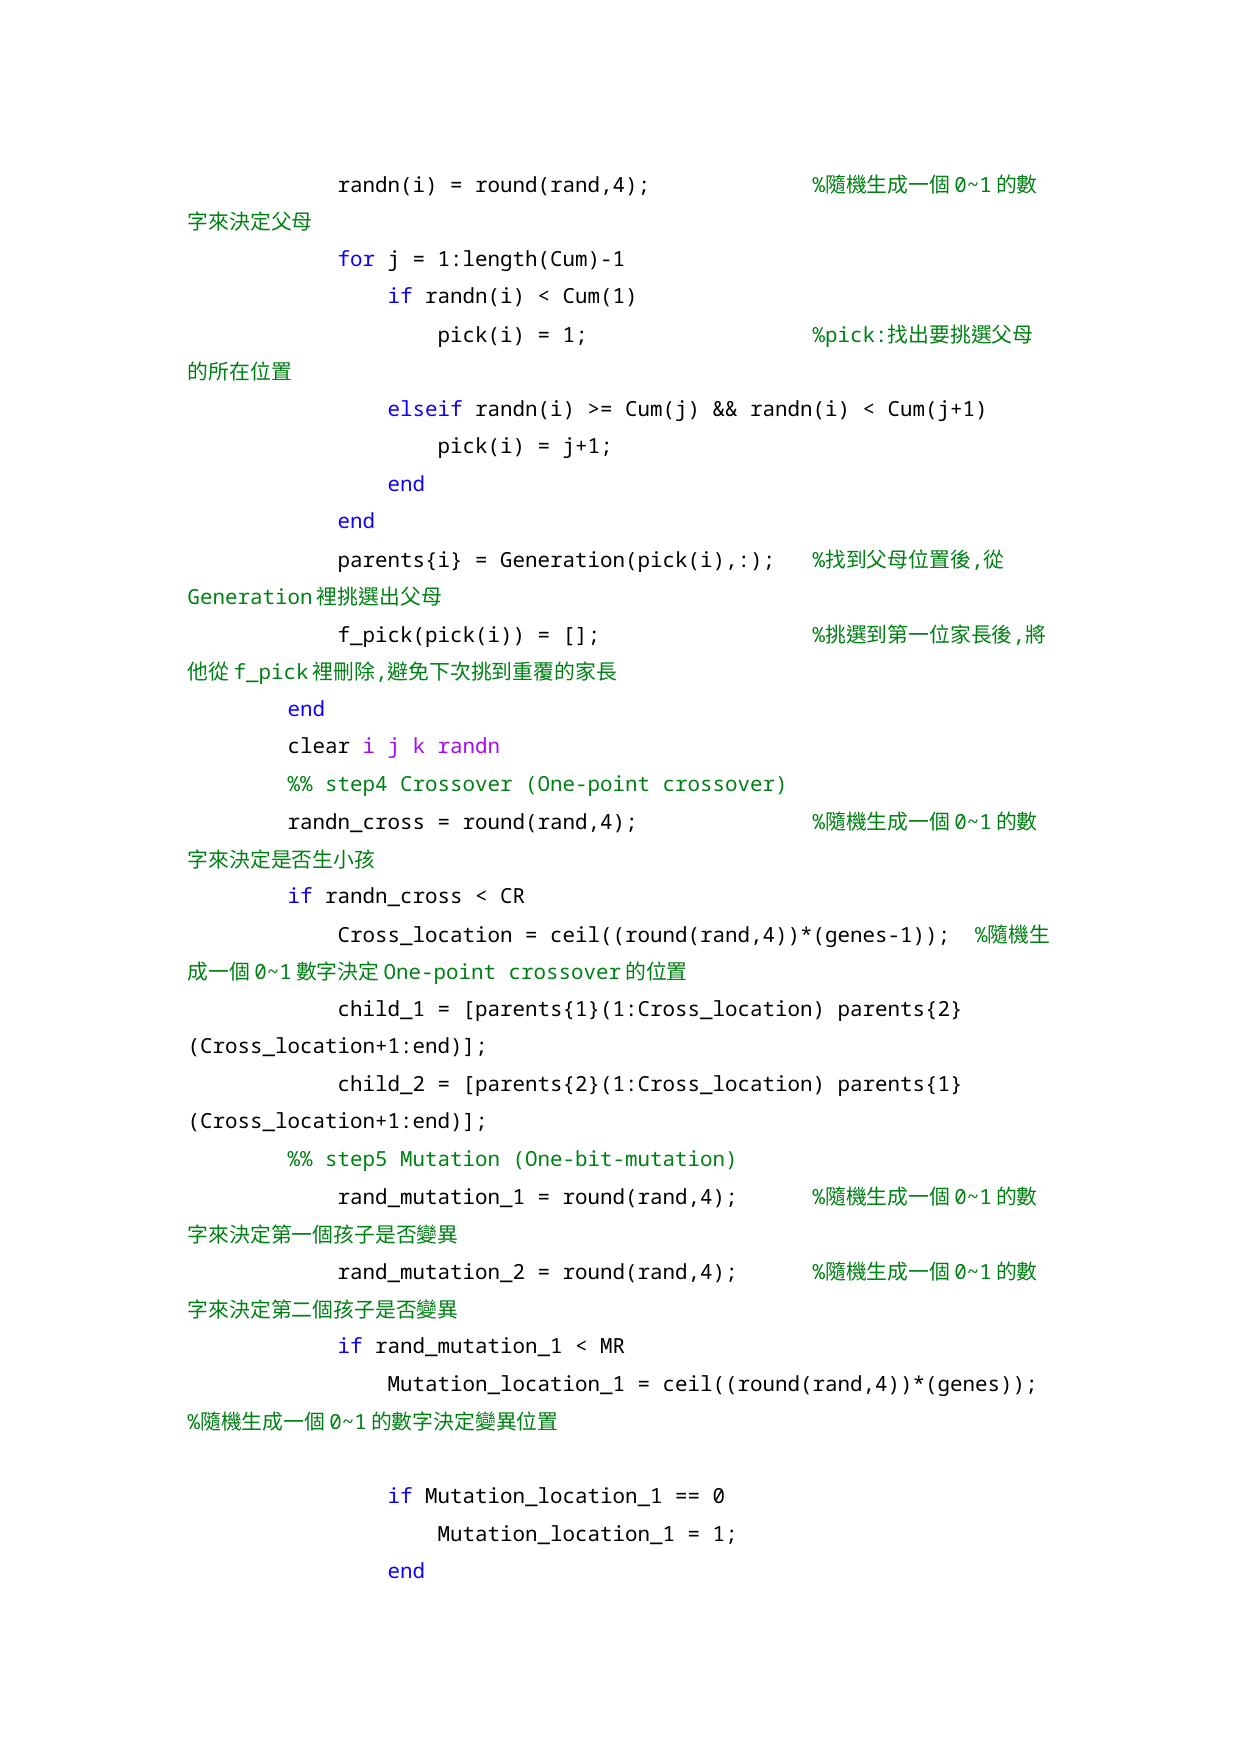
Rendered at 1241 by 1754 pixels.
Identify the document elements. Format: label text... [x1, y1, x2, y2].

text rand_mutation_2 = round(rand,4); %隨機生成一個0~1的數字來決定第二個孩子是否變異 [187, 1252, 1053, 1327]
text end [187, 502, 1053, 539]
text elseif randn(i) >= Cum(j) && randn(i) < Cum(j+1) [187, 389, 1053, 427]
text if Mutation_location_1 == 0 [187, 1477, 1053, 1514]
text child_2 = [parents{2}(1:Cross_location) parents{1}(Cross_location+1:end)]; [187, 1064, 1053, 1139]
text rand_mutation_1 = round(rand,4); %隨機生成一個0~1的數字來決定第一個孩子是否變異 [187, 1177, 1053, 1252]
text randn_cross = round(rand,4); %隨機生成一個0~1的數字來決定是否生小孩 [187, 802, 1053, 877]
text if rand_mutation_1 < MR [187, 1327, 1053, 1364]
text %% step5 Mutation (One-bit-mutation) [187, 1139, 1053, 1177]
text end [187, 689, 1053, 727]
text end [187, 464, 1053, 502]
text randn(i) = round(rand,4); %隨機生成一個0~1的數字來決定父母 [187, 164, 1053, 239]
text Cross_location = ceil((round(rand,4))*(genes-1)); %隨機生成一個0~1數字決定One-point crossover的位置 [187, 914, 1053, 989]
text end [187, 1552, 1053, 1589]
text Mutation_location_1 = ceil((round(rand,4))*(genes)); %隨機生成一個0~1的數字決定變異位置 [187, 1364, 1053, 1439]
text Mutation_location_1 = 1; [187, 1514, 1053, 1552]
text child_1 = [parents{1}(1:Cross_location) parents{2}(Cross_location+1:end)]; [187, 989, 1053, 1064]
text f_pick(pick(i)) = []; %挑選到第一位家長後,將他從f_pick裡刪除,避免下次挑到重覆的家長 [187, 614, 1053, 689]
text if randn_cross < CR [187, 877, 1053, 914]
text clear i j k randn [187, 727, 1053, 764]
text %% step4 Crossover (One-point crossover) [187, 764, 1053, 802]
text parents{i} = Generation(pick(i),:); %找到父母位置後,從Generation裡挑選出父母 [187, 539, 1053, 614]
text pick(i) = j+1; [187, 427, 1053, 464]
text if randn(i) < Cum(1) [187, 277, 1053, 314]
text for j = 1:length(Cum)-1 [187, 239, 1053, 277]
text pick(i) = 1; %pick:找出要挑選父母的所在位置 [187, 314, 1053, 389]
